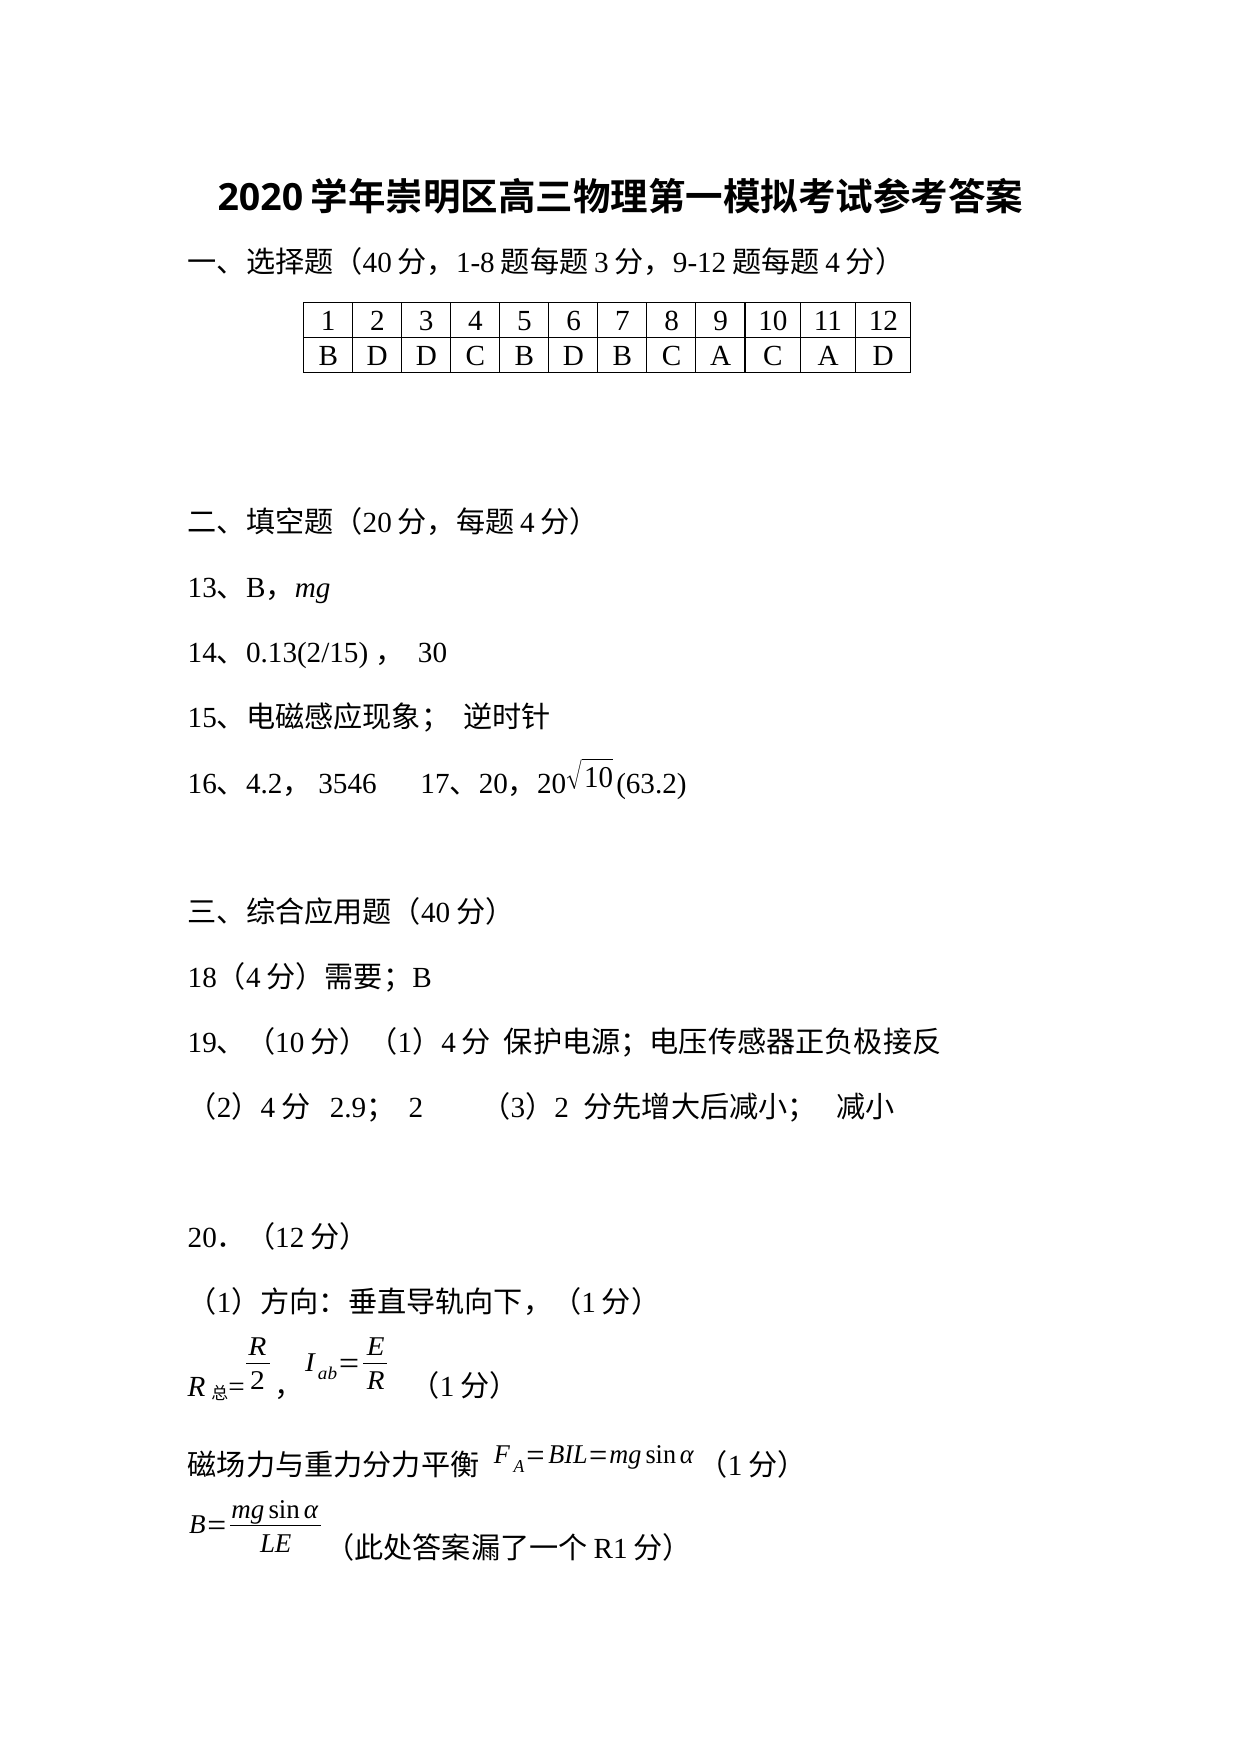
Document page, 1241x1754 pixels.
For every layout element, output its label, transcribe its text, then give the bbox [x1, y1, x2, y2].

table_cell C [647, 338, 695, 372]
text 18（4分）需要；B [187, 942, 1053, 1007]
list 0.13(2/15) ， 30 [187, 617, 1053, 682]
list 选择题（40分，1-8题每题3分，9-12题每题4分） [187, 227, 1053, 292]
text 16、4.2， 3546 17、20，20(63.2) [187, 747, 1053, 812]
table_header 1 [304, 303, 352, 337]
table_cell A [696, 338, 744, 372]
list 填空题（20分，每题4分） [187, 487, 1053, 552]
table_header 3 [402, 303, 450, 337]
table_cell C [451, 338, 499, 372]
text （此处答案漏了一个R1分） [187, 1494, 1053, 1592]
text 2020学年崇明区高三物理第一模拟考试参考答案 [187, 162, 1053, 227]
text （2）4分 2.9； 2 （3）2 分先增大后减小； 减小 [187, 1072, 1053, 1137]
table_cell D [856, 338, 910, 372]
table_header 8 [647, 303, 695, 337]
table_header 11 [801, 303, 855, 337]
table_header 6 [549, 303, 597, 337]
table_cell D [402, 338, 450, 372]
table_cell C [746, 338, 800, 372]
text 磁场力与重力分力平衡 （1分） [187, 1429, 1053, 1494]
text R总=， （1分） [187, 1332, 1053, 1429]
table_cell D [353, 338, 401, 372]
table_cell D [549, 338, 597, 372]
table_header 4 [451, 303, 499, 337]
list B，mg [187, 552, 1053, 617]
text 三、综合应用题（40分） [187, 877, 1053, 942]
text 20．（12分） [187, 1202, 1053, 1267]
table_header 9 [696, 303, 744, 337]
table_header 10 [746, 303, 800, 337]
table_cell B [598, 338, 646, 372]
table_header 5 [500, 303, 548, 337]
table_cell B [304, 338, 352, 372]
text 19、（10分）（1）4分 保护电源；电压传感器正负极接反 [187, 1007, 1053, 1072]
table_cell B [500, 338, 548, 372]
table_header 12 [856, 303, 910, 337]
table_cell A [801, 338, 855, 372]
text （1）方向：垂直导轨向下，（1分） [187, 1267, 1053, 1332]
table_header 7 [598, 303, 646, 337]
text 15、电磁感应现象； 逆时针 [187, 682, 1053, 747]
table_header 2 [353, 303, 401, 337]
